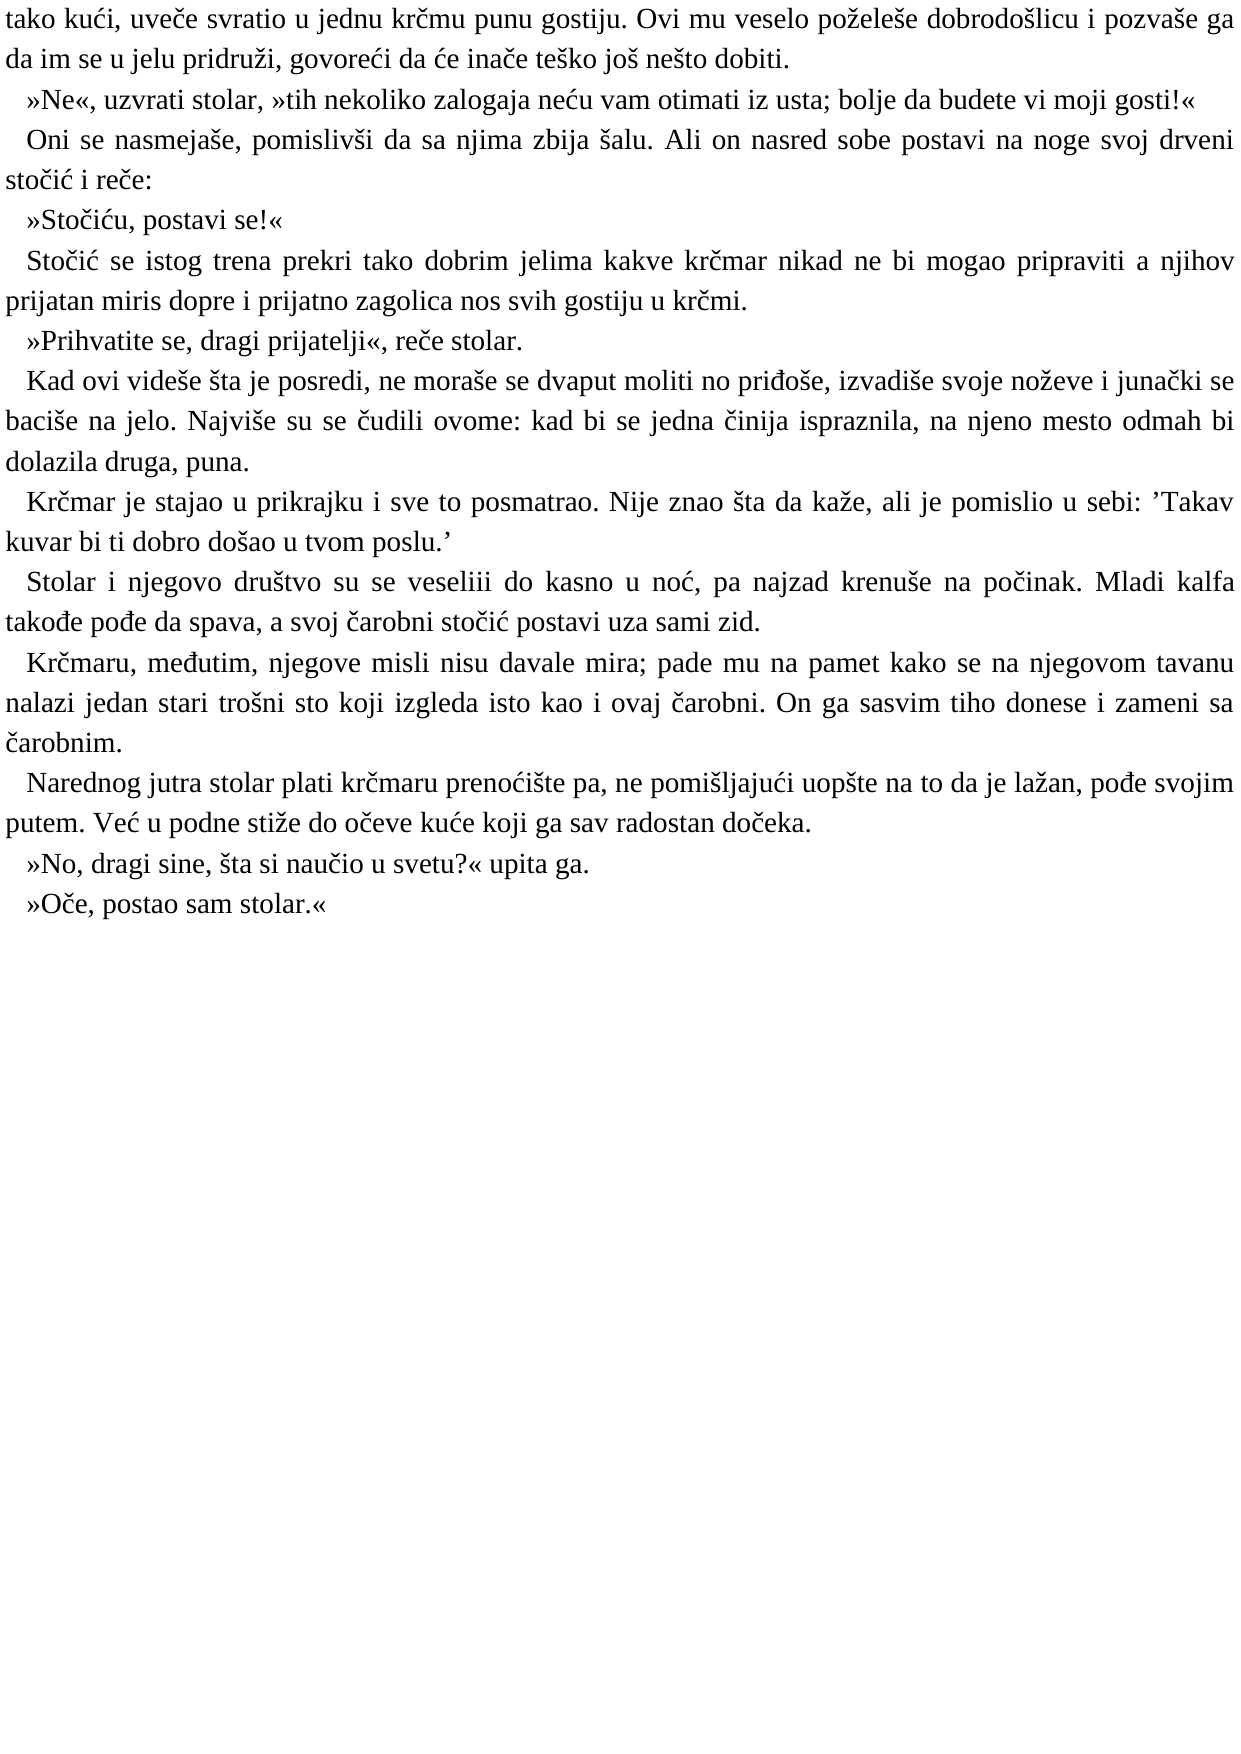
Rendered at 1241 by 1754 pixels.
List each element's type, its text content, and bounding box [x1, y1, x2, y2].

text Krčmar je stajao u prikrajku i sve to posmatrao. Nije znao šta da kaže, ali je pomislio u sebi: ’Takav kuvar bi ti dobro došao u tvom poslu.’ [5, 484, 1236, 558]
text tako kući, uveče svratio u jednu krčmu punu gostiju. Ovi mu veselo poželeše dobrodošlicu i pozvaše ga da im se u jelu pridruži, govoreći da će inače teško još nešto dobiti. [5, 1, 1236, 75]
text »Ne«, uzvrati stolar, »tih nekoliko zalogaja neću vam otimati iz usta; bolje da budete vi moji gosti!« [5, 82, 1236, 115]
text Oni se nasmejaše, pomislivši da sa njima zbija šalu. Ali on nasred sobe postavi na noge svoj drveni stočić i reče: [5, 122, 1236, 196]
text Narednog jutra stolar plati krčmaru prenoćište pa, ne pomišljajući uopšte na to da je lažan, pođe svojim putem. Već u podne stiže do očeve kuće koji ga sav radostan dočeka. [5, 765, 1236, 839]
text »No, dragi sine, šta si naučio u svetu?« upita ga. [5, 846, 1236, 879]
text »Oče, postao sam stolar.« [5, 886, 1236, 919]
text Stolar i njegovo društvo su se veseliii do kasno u noć, pa najzad krenuše na počinak. Mladi kalfa takođe pođe da spava, a svoj čarobni stočić postavi uza sami zid. [5, 564, 1236, 638]
text »Prihvatite se, dragi prijatelji«, reče stolar. [5, 323, 1236, 357]
text Krčmaru, međutim, njegove misli nisu davale mira; pade mu na pamet kako se na njegovom tavanu nalazi jedan stari trošni sto koji izgleda isto kao i ovaj čarobni. On ga sasvim tiho donese i zameni sa čarobnim. [5, 645, 1236, 759]
text »Stočiću, postavi se!« [5, 202, 1236, 236]
text Stočić se istog trena prekri tako dobrim jelima kakve krčmar nikad ne bi mogao pripraviti a njihov prijatan miris dopre i prijatno zagolica nos svih gostiju u krčmi. [5, 243, 1236, 316]
text Kad ovi videše šta je posredi, ne moraše se dvaput moliti no priđoše, izvadiše svoje noževe i junački se baciše na jelo. Najviše su se čudili ovome: kad bi se jedna činija ispraznila, na njeno mesto odmah bi dolazila druga, puna. [5, 363, 1236, 477]
